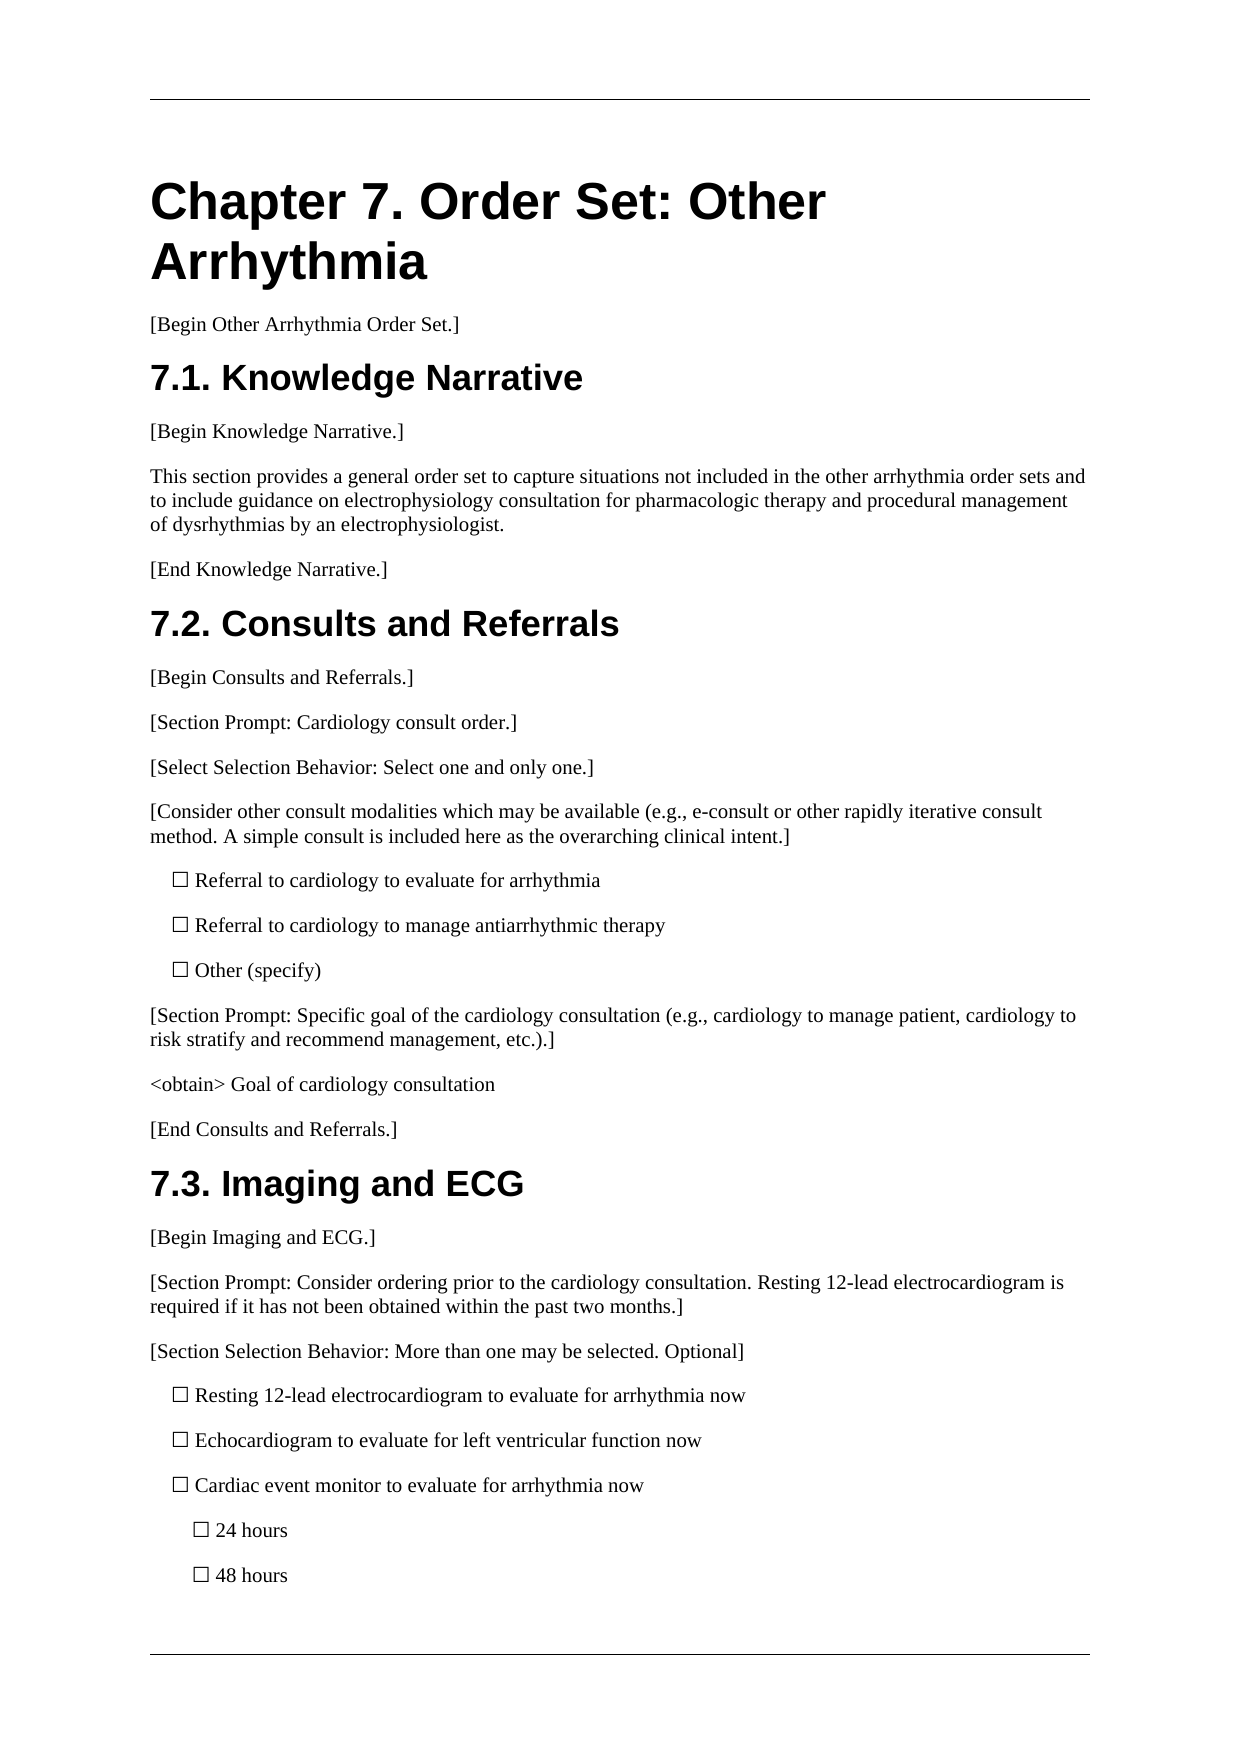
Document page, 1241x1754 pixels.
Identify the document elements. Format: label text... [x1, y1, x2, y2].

text ☐ Referral to cardiology to evaluate for arrhythmia [171, 868, 1090, 892]
text ☐ 48 hours [192, 1563, 1090, 1587]
text [Begin Consults and Referrals.] [150, 665, 1090, 689]
text [End Consults and Referrals.] [150, 1117, 1090, 1141]
text ☐ Echocardiogram to evaluate for left ventricular function now [171, 1428, 1090, 1452]
text [Consider other consult modalities which may be available (e.g., e-consult or other rapidly iterative consult method. A simple consult is included here as the overarching clinical intent.] [150, 799, 1090, 848]
text ☐ Other (specify) [171, 958, 1090, 982]
text [Begin Other Arrhythmia Order Set.] [150, 311, 1090, 336]
text [Begin Imaging and ECG.] [150, 1225, 1090, 1249]
text 7.1. Knowledge Narrative [150, 356, 1090, 398]
text Chapter 7. Order Set: Other Arrhythmia [150, 171, 1090, 291]
text [End Knowledge Narrative.] [150, 557, 1090, 581]
text ☐ Resting 12-lead electrocardiogram to evaluate for arrhythmia now [171, 1383, 1090, 1407]
text [Section Prompt: Cardiology consult order.] [150, 710, 1090, 734]
text <obtain> Goal of cardiology consultation [150, 1072, 1090, 1096]
text [Select Selection Behavior: Select one and only one.] [150, 754, 1090, 779]
text [Section Prompt: Consider ordering prior to the cardiology consultation. Resting 12-lead electrocardiogram is required if it has not been obtained within the past two months.] [150, 1269, 1090, 1318]
text [Section Selection Behavior: More than one may be selected. Optional] [150, 1338, 1090, 1363]
text [Section Prompt: Specific goal of the cardiology consultation (e.g., cardiology to manage patient, cardiology to risk stratify and recommend management, etc.).] [150, 1003, 1090, 1051]
text 7.3. Imaging and ECG [150, 1162, 1090, 1204]
text 7.2. Consults and Referrals [150, 602, 1090, 644]
text [Begin Knowledge Narrative.] [150, 419, 1090, 443]
text ☐ Referral to cardiology to manage antiarrhythmic therapy [171, 913, 1090, 937]
text ☐ Cardiac event monitor to evaluate for arrhythmia now [171, 1473, 1090, 1497]
text ☐ 24 hours [192, 1518, 1090, 1542]
text This section provides a general order set to capture situations not included in the other arrhythmia order sets and to include guidance on electrophysiology consultation for pharmacologic therapy and procedural management of dysrhythmias by an electrophysiologist. [150, 464, 1090, 536]
